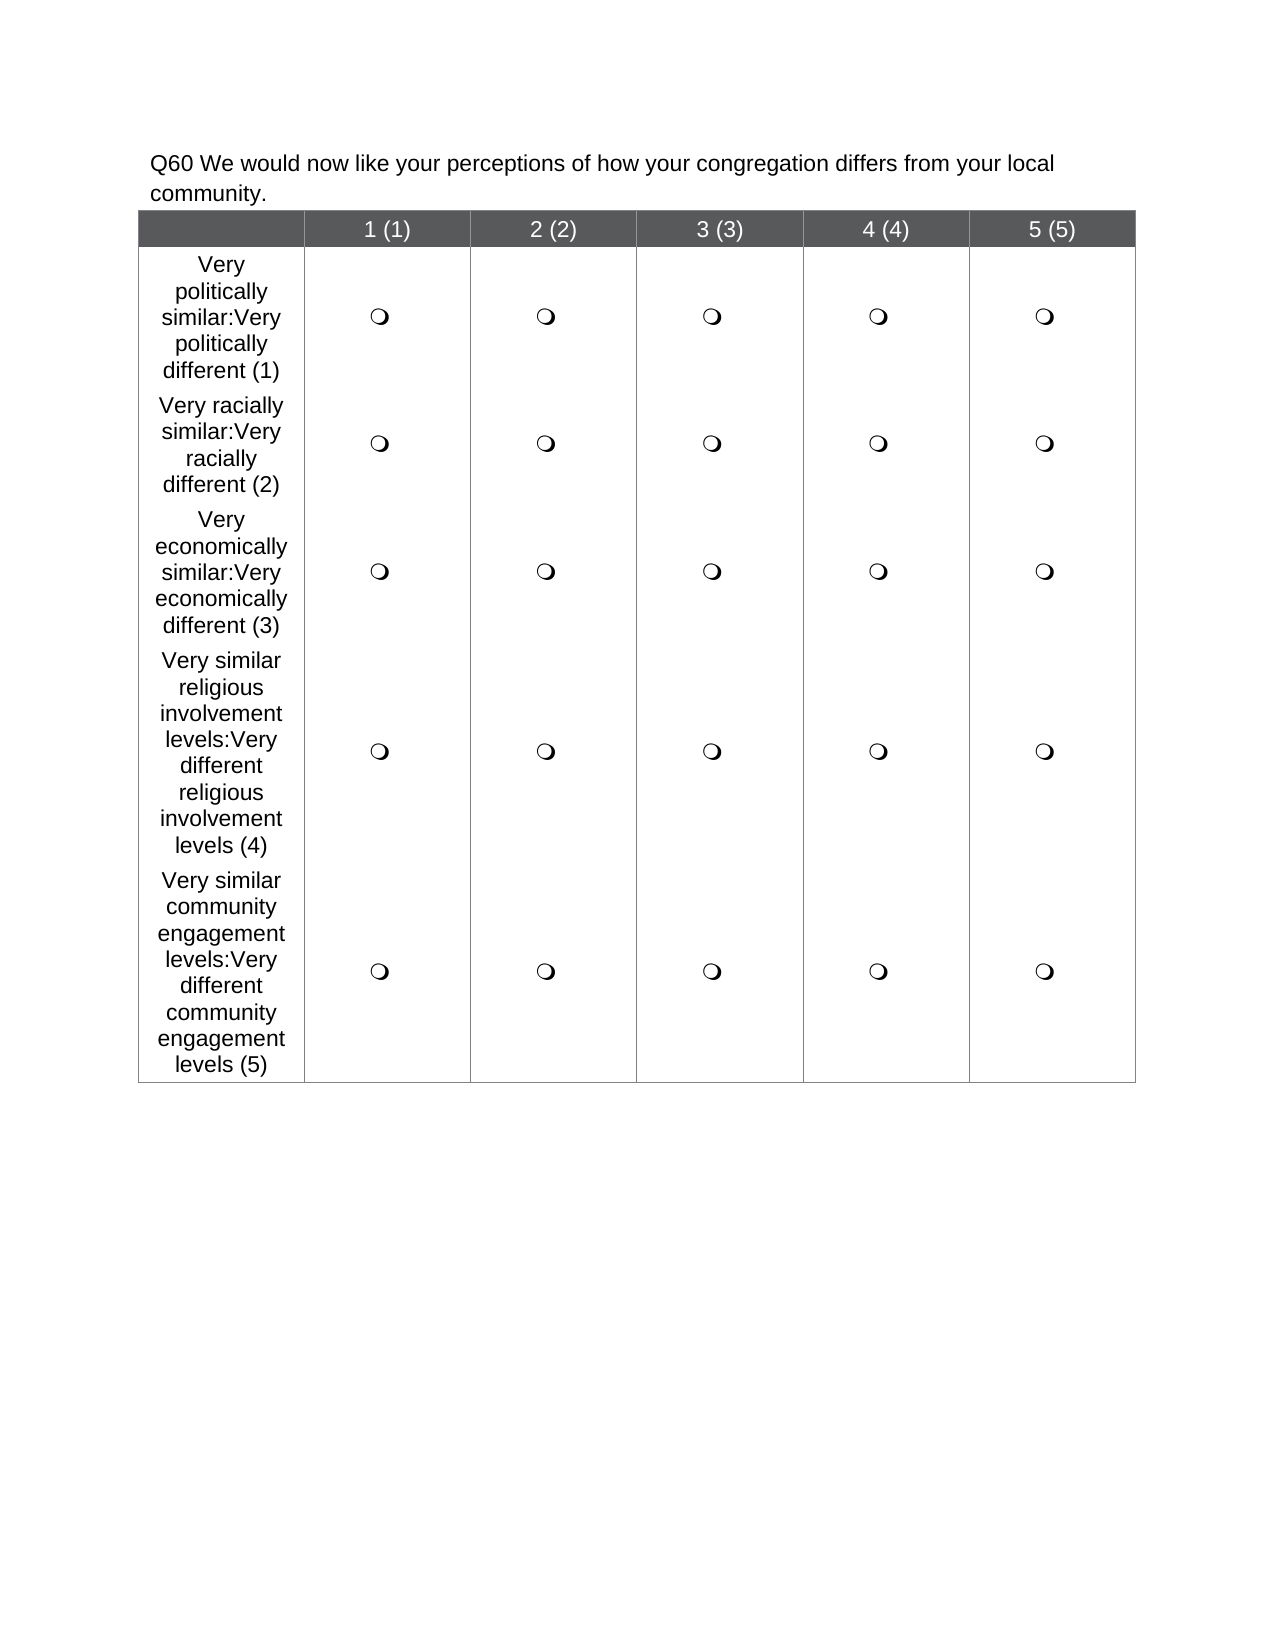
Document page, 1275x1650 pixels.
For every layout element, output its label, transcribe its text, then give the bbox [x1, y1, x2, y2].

text Q60 We would now like your perceptions of how your congregation differs from your local community. [150, 150, 1125, 207]
table_header 5 (5) [970, 211, 1135, 247]
table_cell [804, 247, 969, 387]
table_cell [471, 863, 636, 1082]
table_header 1 (1) [305, 211, 470, 247]
table_cell [637, 863, 803, 1082]
table_cell Very similar community engagement levels:Very different community engagement levels (5) [139, 863, 304, 1082]
table_cell [804, 388, 969, 502]
table_cell [970, 388, 1135, 502]
table_cell Very politically similar:Very politically different (1) [139, 247, 304, 387]
table_cell [471, 502, 636, 643]
table_cell [804, 643, 969, 862]
table_cell [471, 247, 636, 387]
table_cell Very economically similar:Very economically different (3) [139, 502, 304, 643]
table_header 3 (3) [637, 211, 803, 247]
table_cell [970, 643, 1135, 862]
table_cell [305, 502, 470, 643]
table_cell Very racially similar:Very racially different (2) [139, 388, 304, 502]
table_header [139, 211, 304, 247]
table_cell [970, 502, 1135, 643]
table_cell [305, 643, 470, 862]
table_header 2 (2) [471, 211, 636, 247]
table_cell [970, 247, 1135, 387]
table_cell [637, 388, 803, 502]
table_header 4 (4) [804, 211, 969, 247]
table_cell [637, 643, 803, 862]
table_cell [471, 643, 636, 862]
table_cell [471, 388, 636, 502]
table_cell [305, 388, 470, 502]
table_cell [970, 863, 1135, 1082]
table_cell Very similar religious involvement levels:Very different religious involvement levels (4) [139, 643, 304, 862]
table_cell [804, 502, 969, 643]
table_cell [305, 863, 470, 1082]
table_cell [305, 247, 470, 387]
table_cell [804, 863, 969, 1082]
table_cell [637, 502, 803, 643]
table_cell [637, 247, 803, 387]
